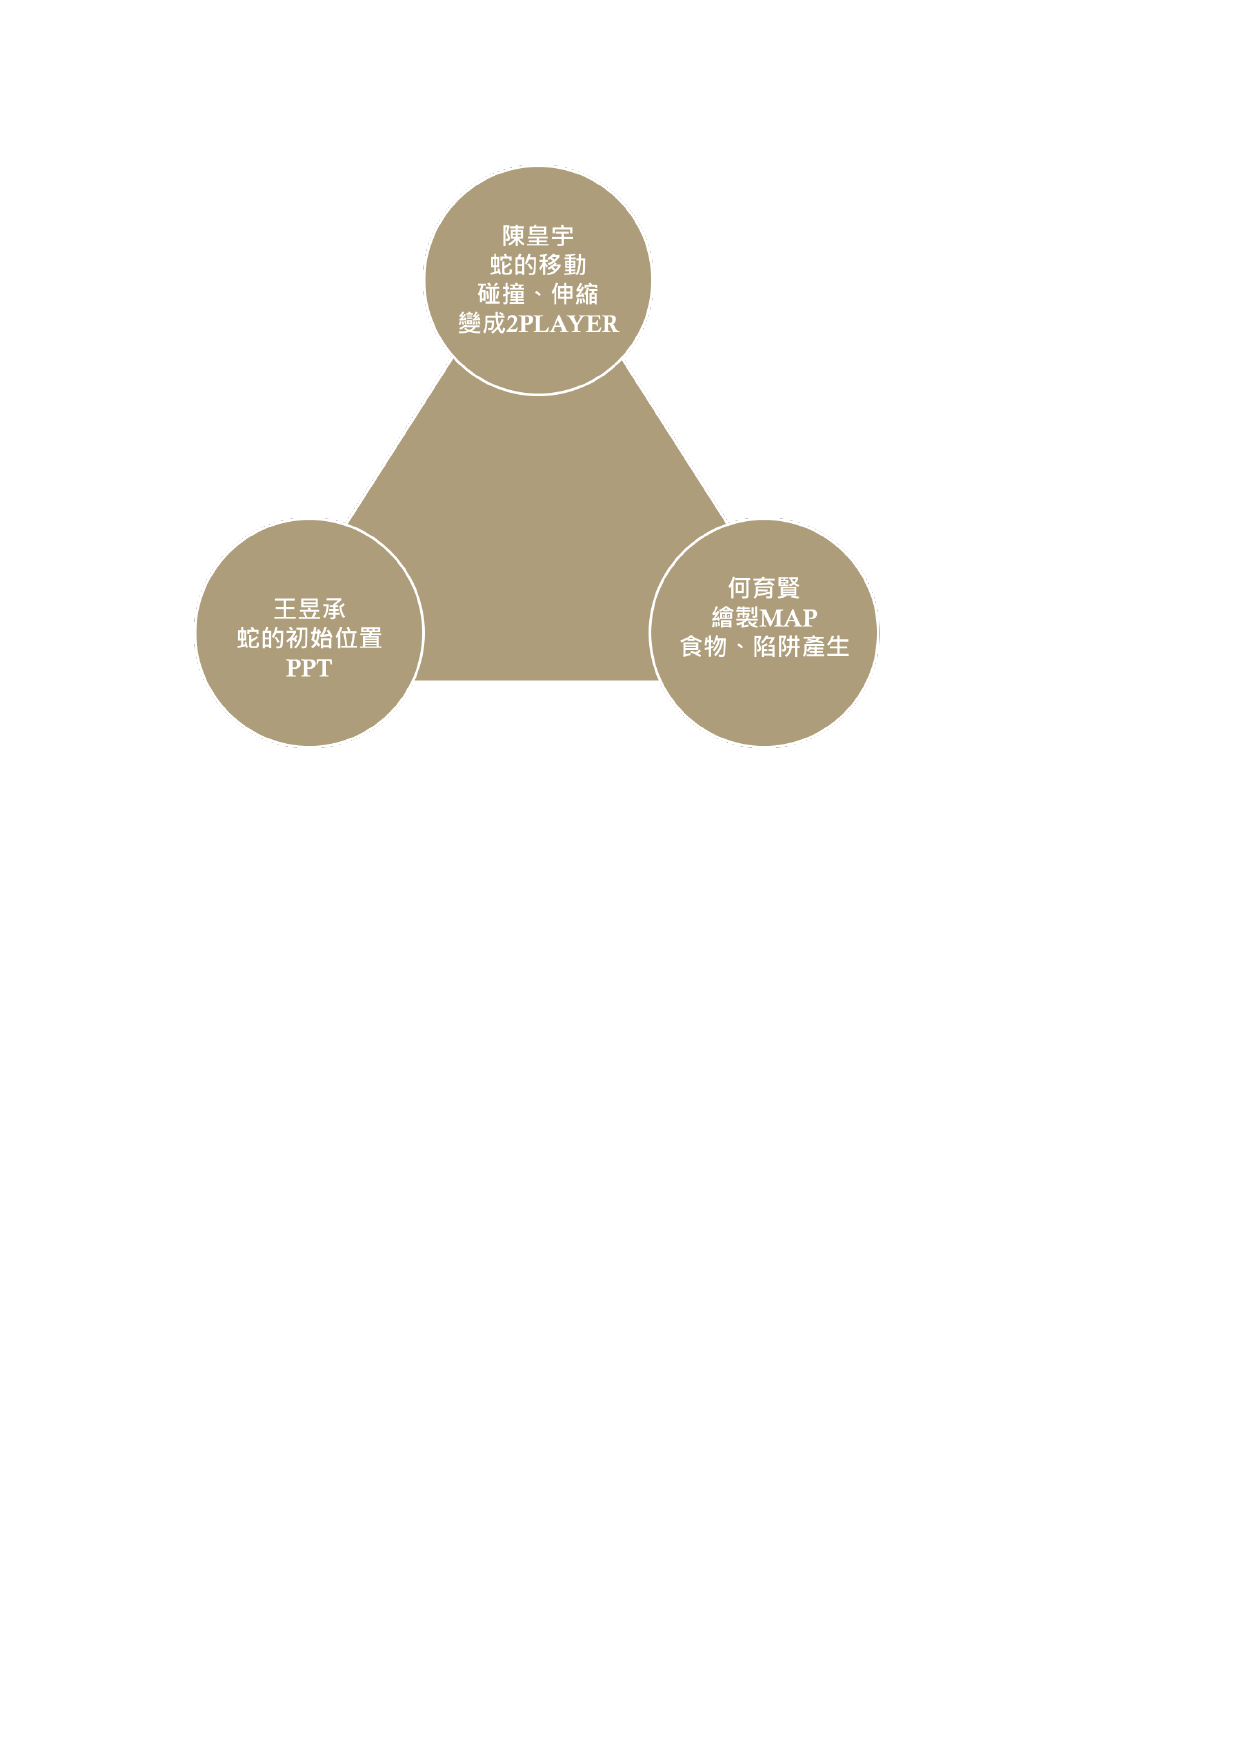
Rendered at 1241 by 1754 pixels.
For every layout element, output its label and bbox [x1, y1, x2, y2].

picture [187, 164, 894, 748]
